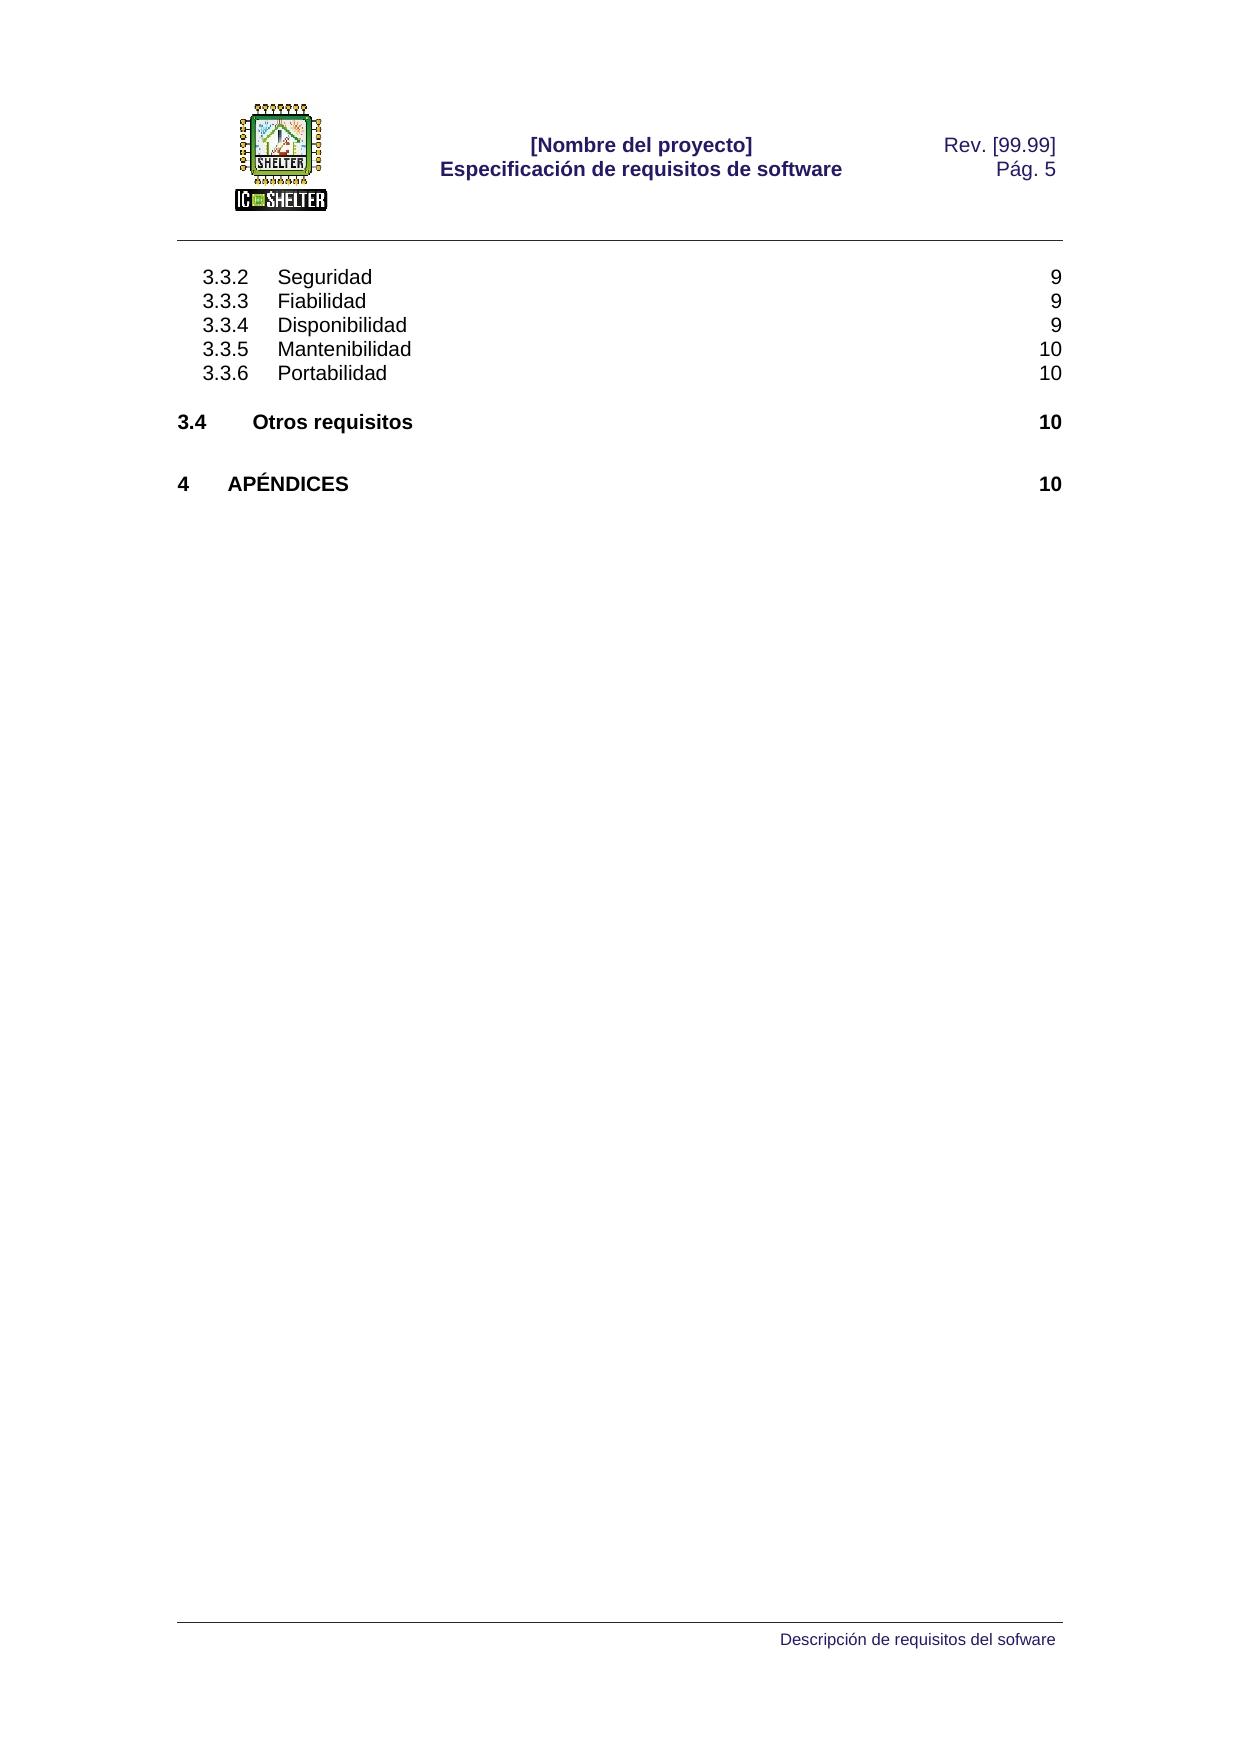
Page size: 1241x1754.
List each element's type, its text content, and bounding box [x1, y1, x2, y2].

text 3.3.4 Disponibilidad 9 [202, 313, 1063, 337]
text 3.3.5 Mantenibilidad 10 [202, 337, 1063, 361]
text 4 Apéndices 10 [177, 471, 1063, 495]
text 3.4 Otros requisitos 10 [177, 410, 1063, 434]
text 3.3.2 Seguridad 9 [202, 265, 1063, 289]
text 3.3.6 Portabilidad 10 [202, 361, 1063, 385]
text 3.3.3 Fiabilidad 9 [202, 289, 1063, 313]
picture [201, 81, 354, 234]
